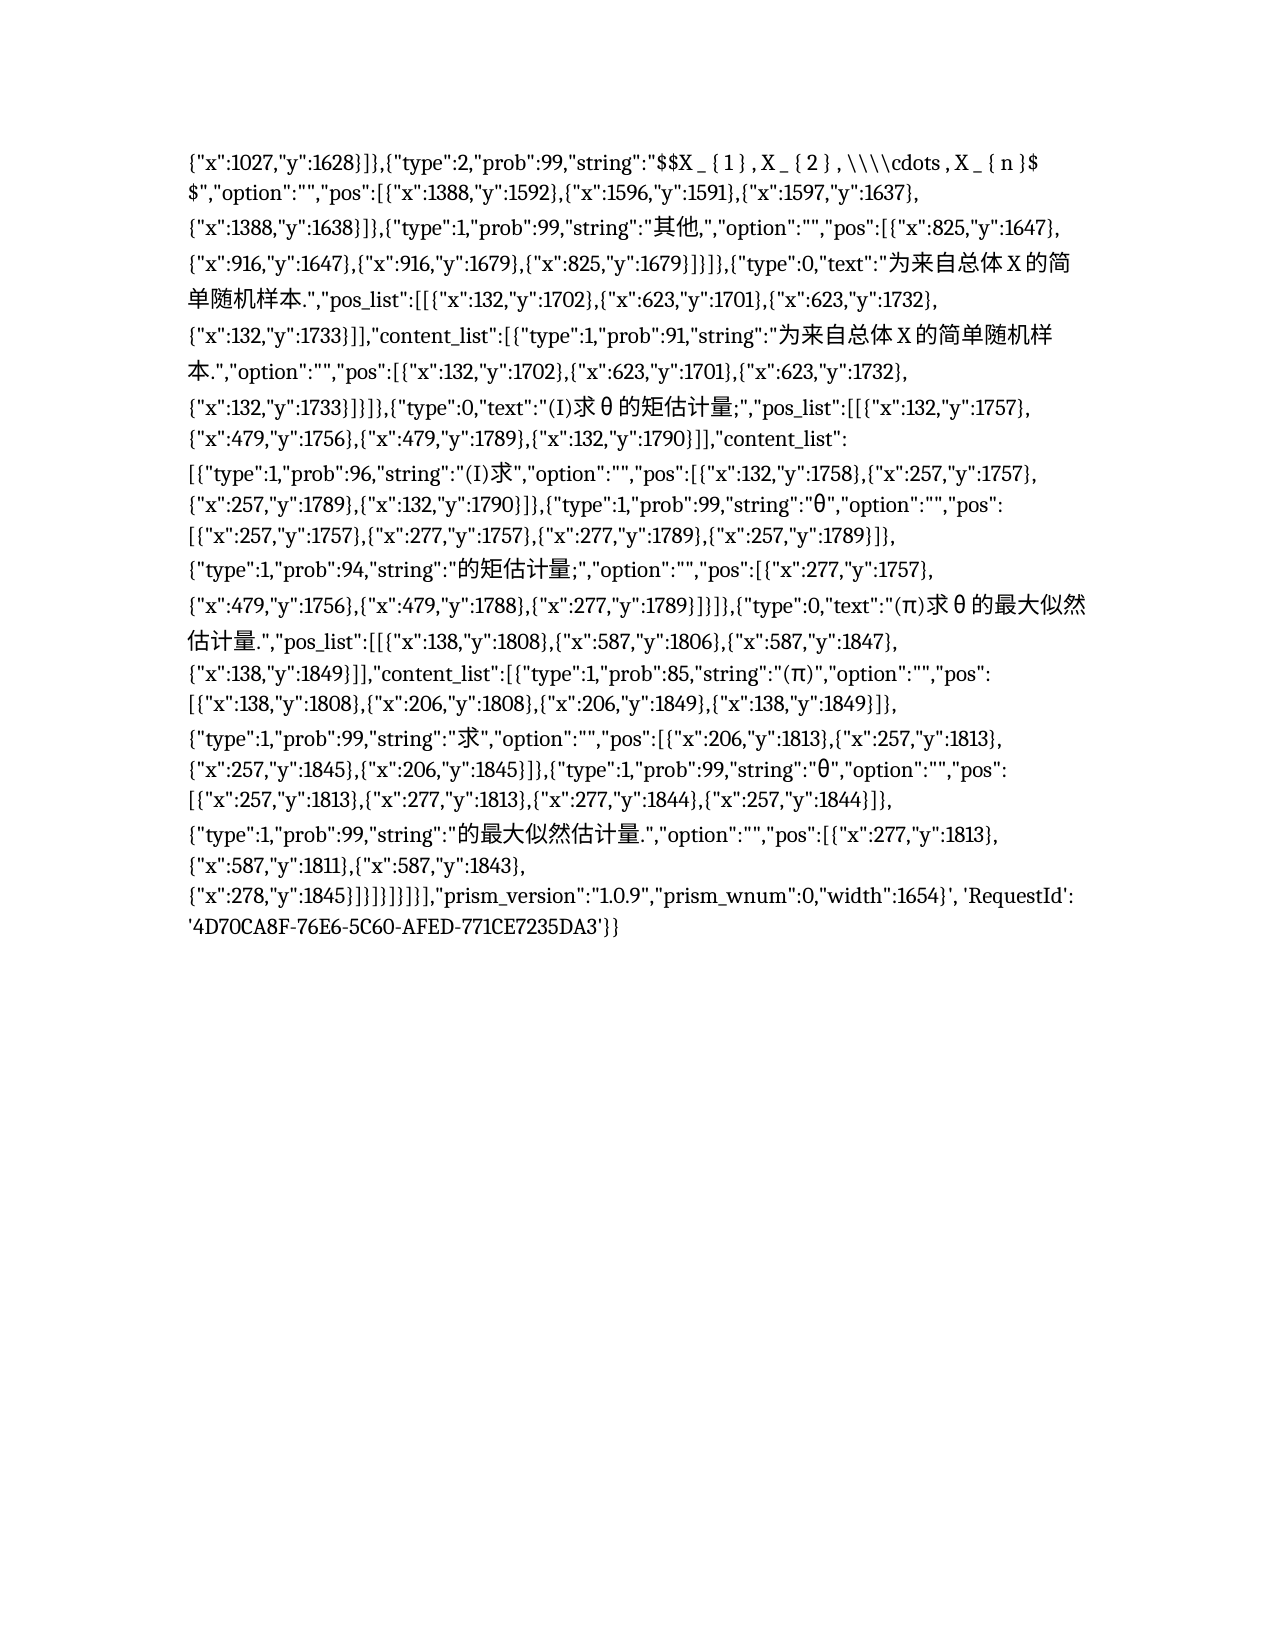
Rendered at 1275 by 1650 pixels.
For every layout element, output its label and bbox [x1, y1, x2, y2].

text [187, 150, 1087, 940]
